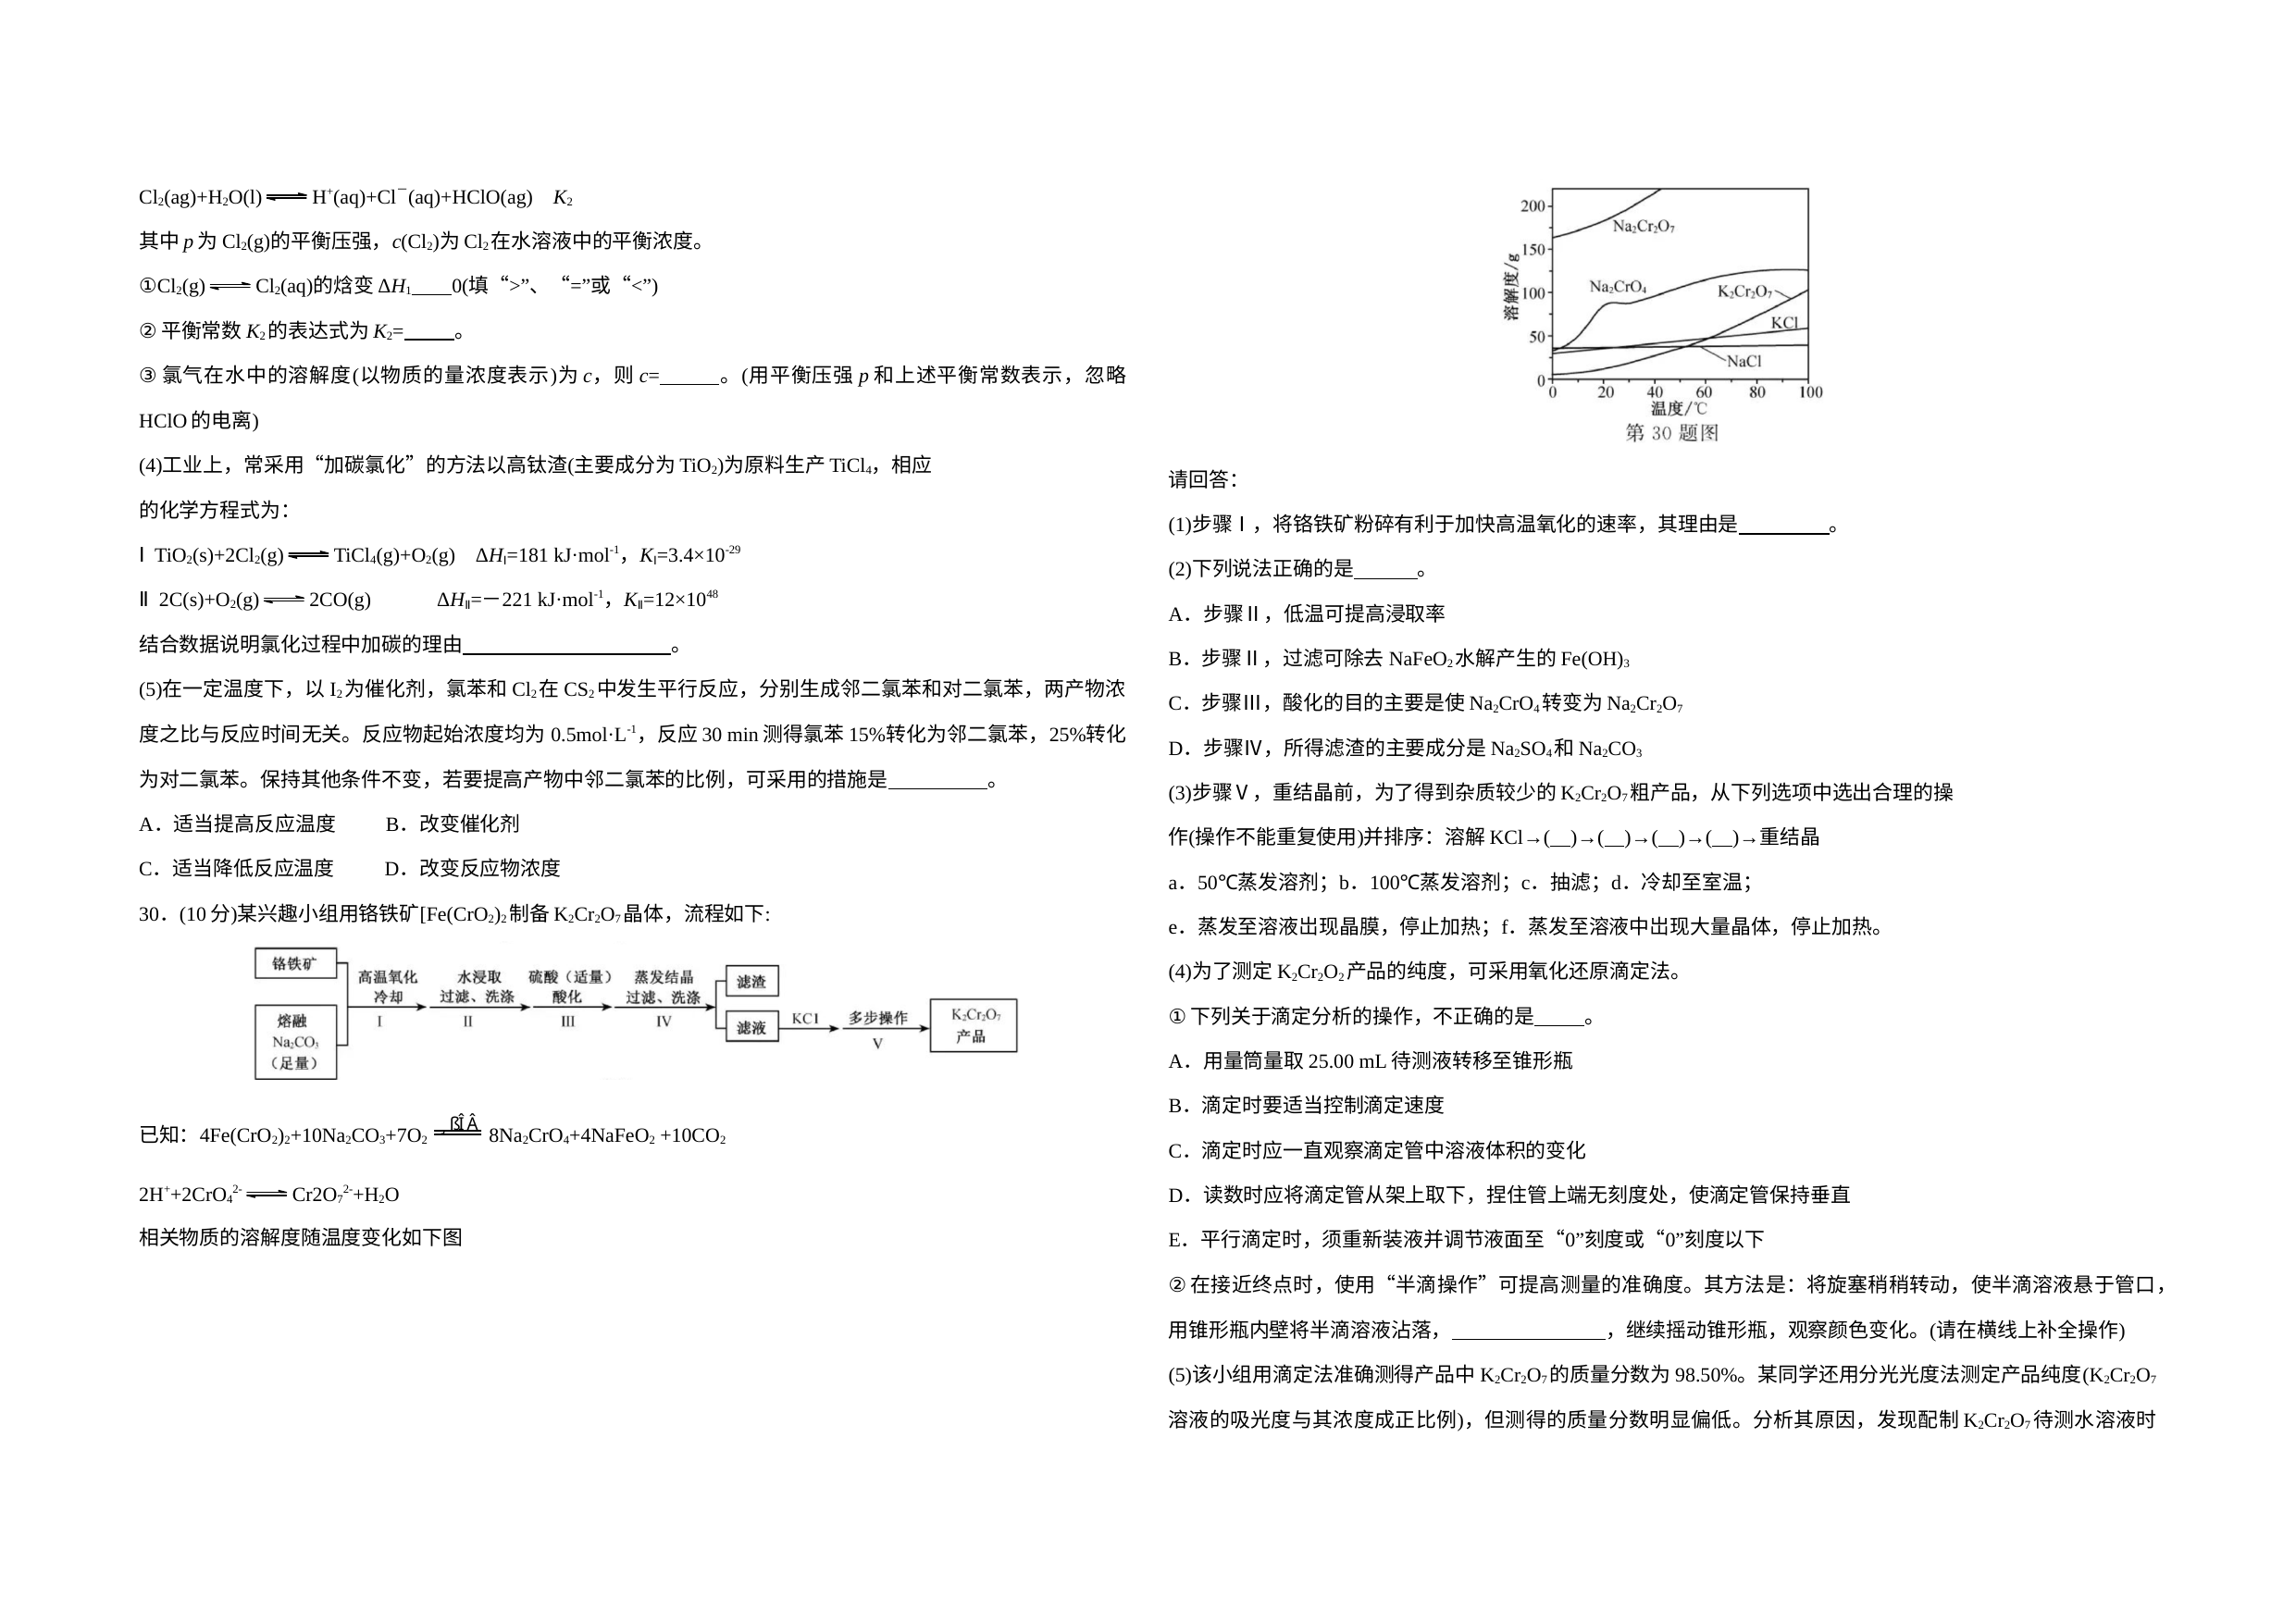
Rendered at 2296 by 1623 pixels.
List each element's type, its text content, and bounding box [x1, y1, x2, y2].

text a．50℃蒸发溶剂；b．100℃蒸发溶剂；c．抽滤；d．冷却至室温； [1168, 865, 2156, 896]
text (5)在一定温度下，以I2为催化剂，氯苯和Cl2在CS2中发生平行反应，分别生成邻二氯苯和对二氯苯，两产物浓度之比与反应时间无关。反应物起始浓度均为0.5mol·L-1，反应30 min测得氯苯15%转化为邻二氯苯，25%转化为对二氯苯。保持其他条件不变，若要提高产物中邻二氯苯的比例，可采用的措施是 。 [139, 673, 1127, 793]
text 已知：4Fe(CrO2)2+10Na2CO3+7O28Na2CrO4+4NaFeO2 +10CO2 [139, 1104, 1127, 1164]
text C．滴定时应一直观察滴定管中溶液体积的变化 [1168, 1134, 2156, 1164]
text ③氯气在水中的溶解度(以物质的量浓度表示)为c，则c= 。(用平衡压强p和上述平衡常数表示，忽略HClO的电离) [139, 359, 1127, 434]
text A．用量筒量取25.00 mL待测液转移至锥形瓶 [1168, 1045, 2156, 1074]
text (4)工业上，常采用“加碳氯化”的方法以高钛渣(主要成分为TiO2)为原料生产TiCl4，相应 [139, 449, 1127, 478]
text 的化学方程式为： [139, 493, 1127, 524]
text A．适当提高反应温度 B．改变催化剂 [139, 807, 1127, 837]
text 请回答： [1168, 463, 2156, 493]
text ②平衡常数K2的表达式为K2= 。 [139, 314, 1127, 344]
text Ⅰ TiO2(s)+2Cl2(g)TiCl4(g)+O2(g) ΔHⅠ=181 kJ·mol-1，KⅠ=3.4×10-29 [139, 539, 1127, 568]
text 相关物质的溶解度随温度变化如下图 [139, 1220, 1127, 1251]
text (3)步骤Ⅴ，重结晶前，为了得到杂质较少的K2Cr2O7粗产品，从下列选项中选出合理的操 [1168, 776, 2156, 806]
picture [242, 941, 1024, 1080]
text 作(操作不能重复使用)并排序：溶解KCl→( )→( )→( )→( )→重结晶 [1168, 821, 2156, 850]
text (1)步骤Ⅰ，将铬铁矿粉碎有利于加快高温氧化的速率，其理由是 。 [1168, 508, 2156, 538]
text (5)该小组用滴定法准确测得产品中K2Cr2O7的质量分数为98.50%。某同学还用分光光度法测定产品纯度(K2Cr2O7溶液的吸光度与其浓度成正比例)，但测得的质量分数明显偏低。分析其原因，发现配制K2Cr2O7待测水溶液时少加了一种试剂。该试剂是 ，添加该试剂的理由是 。 [1168, 1357, 2156, 1433]
text ①Cl2(g)Cl2(aq)的焓变ΔH1 0(填“>”、“=”或“<”) [139, 269, 1127, 300]
text 其中p为Cl2(g)的平衡压强，c(Cl2)为Cl2在水溶液中的平衡浓度。 [139, 225, 1127, 254]
text Ⅱ 2C(s)+O2(g)2CO(g) ΔHⅡ=－221 kJ·mol-1，KⅡ=12×1048 [139, 583, 1127, 613]
text B．滴定时要适当控制滴定速度 [1168, 1089, 2156, 1119]
text C．步骤Ⅲ，酸化的目的主要是使Na2CrO4转变为Na2Cr2O7 [1168, 687, 2156, 716]
text ①下列关于滴定分析的操作，不正确的是 。 [1168, 999, 2156, 1030]
text 2H++2CrO42-Cr2O72-+H2O [139, 1179, 1127, 1209]
text C．适当降低反应温度 D．改变反应物浓度 [139, 852, 1127, 882]
picture [1496, 180, 1828, 445]
text D．步骤Ⅳ，所得滤渣的主要成分是Na2SO4和Na2CO3 [1168, 731, 2156, 762]
text e．蒸发至溶液岀现晶膜，停止加热；f．蒸发至溶液中岀现大量晶体，停止加热。 [1168, 911, 2156, 940]
text (4)为了测定K2Cr2O2产品的纯度，可采用氧化还原滴定法。 [1168, 955, 2156, 985]
text E．平行滴定时，须重新装液并调节液面至“0”刻度或“0”刻度以下 [1168, 1223, 2156, 1253]
text 30．(10分)某兴趣小组用铬铁矿[Fe(CrO2)2制备K2Cr2O7晶体，流程如下: [139, 897, 1127, 927]
text 结合数据说明氯化过程中加碳的理由 。 [139, 627, 1127, 658]
text D．读数时应将滴定管从架上取下，捏住管上端无刻度处，使滴定管保持垂直 [1168, 1179, 2156, 1208]
text Cl2(ag)+H2O(l)H+(aq)+Cl－(aq)+HClO(ag) K2 [139, 180, 1127, 210]
text B．步骤Ⅱ，过滤可除去 NaFeO2水解产生的Fe(OH)3 [1168, 642, 2156, 672]
text A．步骤Ⅱ，低温可提高浸取率 [1168, 597, 2156, 627]
text ②在接近终点时，使用“半滴操作”可提高测量的准确度。其方法是：将旋塞稍稍转动，使半滴溶液悬于管口，用锥形瓶内壁将半滴溶液沾落， ，继续摇动锥形瓶，观察颜色变化。(请在横线上补全操作) [1168, 1268, 2156, 1344]
text (2)下列说法正确的是 。 [1168, 552, 2156, 582]
